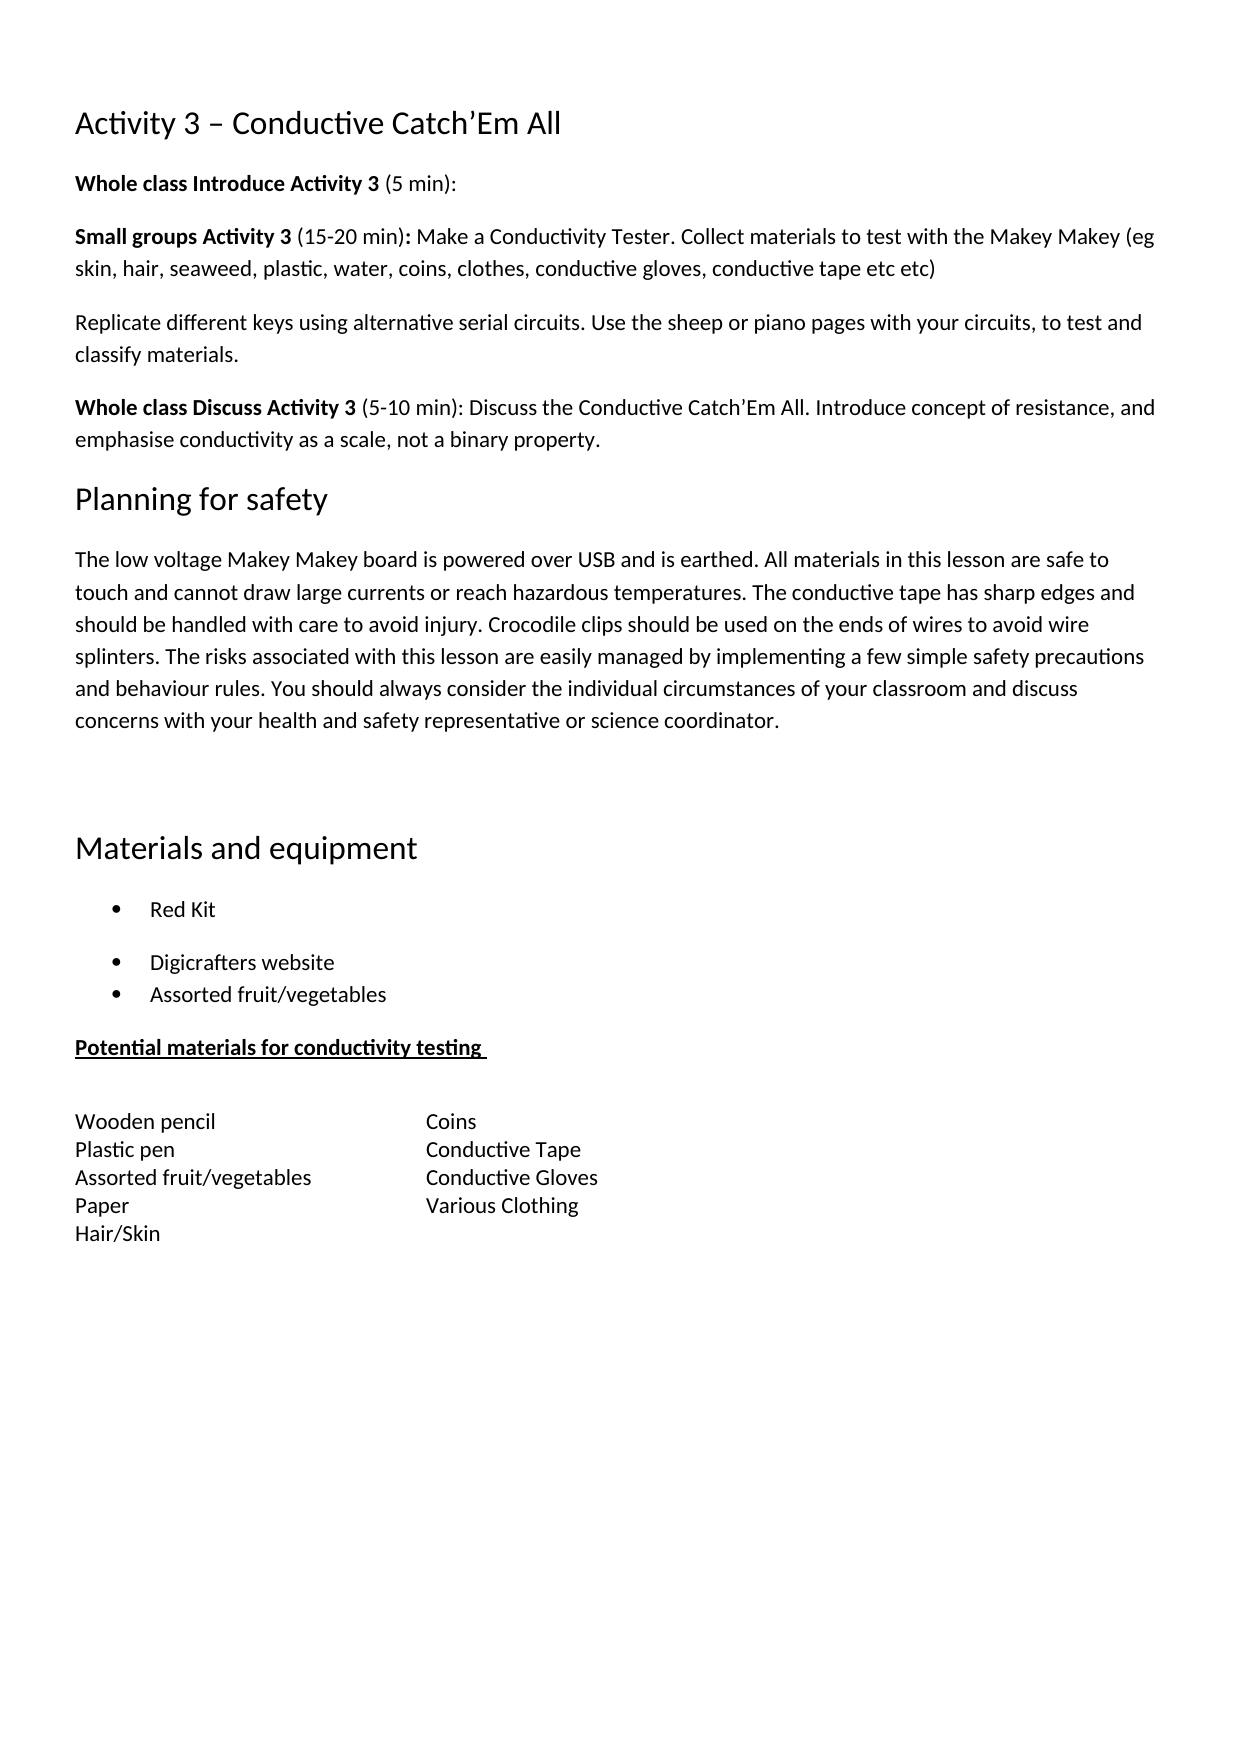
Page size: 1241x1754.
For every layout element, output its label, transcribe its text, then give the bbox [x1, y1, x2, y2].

text Whole class Introduce Activity 3 (5 min): [75, 169, 1165, 197]
text The low voltage Makey Makey board is powered over USB and is earthed. All materials in this lesson are safe to touch and cannot draw large currents or reach hazardous temperatures. The conductive tape has sharp edges and should be handled with care to avoid injury. Crocodile clips should be used on the ends of wires to avoid wire splinters. The risks associated with this lesson are easily managed by implementing a few simple safety precautions and behaviour rules. You should always consider the individual circumstances of your classroom and discuss concerns with your health and safety representative or science coordinator. [75, 546, 1165, 734]
text Whole class Discuss Activity 3 (5-10 min): Discuss the Conductive Catch’Em All. Introduce concept of resistance, and emphasise conductivity as a scale, not a binary property. [75, 393, 1165, 453]
table_header Coins Conductive Tape Conductive Gloves Various Clothing [415, 1107, 620, 1275]
text Replicate different keys using alternative serial circuits. Use the sheep or piano pages with your circuits, to test and classify materials. [75, 308, 1165, 368]
text Potential materials for conductivity testing [75, 1033, 583, 1061]
text Materials and equipment [75, 827, 1165, 868]
list Digicrafters website [112, 948, 583, 976]
text Activity 3 – Conductive Catch’Em All [75, 102, 1165, 142]
list Assorted fruit/vegetables [112, 980, 583, 1008]
text Small groups Activity 3 (15-20 min): Make a Conductivity Tester. Collect materials to test with the Makey Makey (eg skin, hair, seaweed, plastic, water, coins, clothes, conductive gloves, conductive tape etc etc) [75, 222, 1165, 283]
text Planning for safety [75, 478, 1165, 519]
table_header Wooden pencil Plastic pen Assorted fruit/vegetables Paper Hair/Skin [64, 1107, 414, 1275]
list Red Kit [112, 895, 583, 923]
